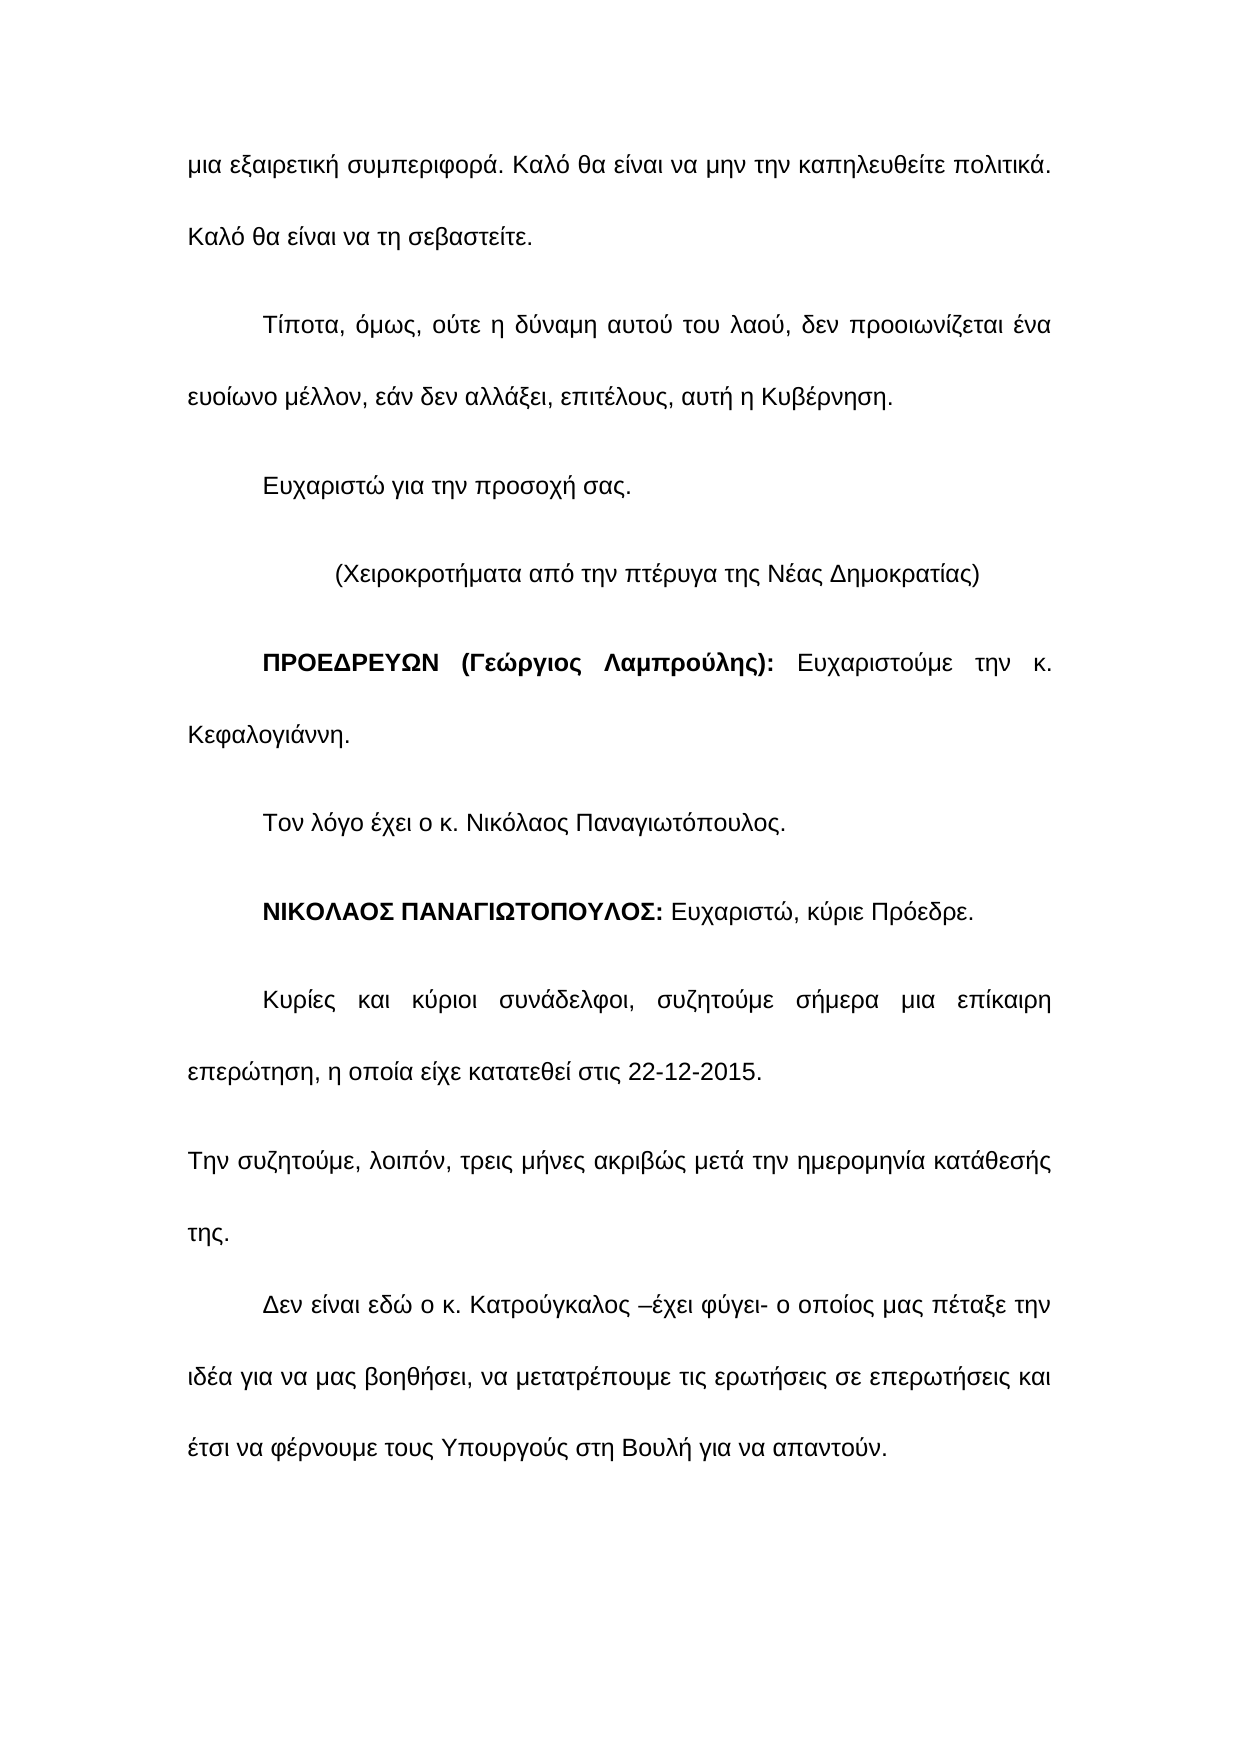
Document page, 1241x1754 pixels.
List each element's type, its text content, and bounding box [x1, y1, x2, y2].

text Ευχαριστώ για την προσοχή σας. [187, 471, 1053, 499]
text Τον λόγο έχει ο κ. Νικόλαος Παναγιωτόπουλος. [187, 808, 1053, 837]
text (Χειροκροτήματα από την πτέρυγα της Νέας Δημοκρατίας) [187, 559, 1053, 588]
text Τίποτα, όμως, ούτε η δύναμη αυτού του λαού, δεν προοιωνίζεται ένα ευοίωνο μέλλον, εάν δεν αλλάξει, επιτέλους, αυτή η Κυβέρνηση. [187, 310, 1053, 411]
text ΠΡΟΕΔΡΕΥΩΝ (Γεώργιος Λαμπρούλης): Ευχαριστούμε την κ. Κεφαλογιάννη. [187, 648, 1053, 748]
text ΝΙΚΟΛΑΟΣ ΠΑΝΑΓΙΩΤΟΠΟΥΛΟΣ: Ευχαριστώ, κύριε Πρόεδρε. [187, 897, 1053, 926]
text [187, 150, 1053, 251]
text Την συζητούμε, λοιπόν, τρεις μήνες ακριβώς μετά την ημερομηνία κατάθεσής της. [187, 1146, 1053, 1246]
text Δεν είναι εδώ ο κ. Κατρούγκαλος –έχει φύγει- ο οποίος μας πέταξε την ιδέα για να μας βοηθήσει, να μετατρέπουμε τις ερωτήσεις σε επερωτήσεις και έτσι να φέρνουμε τους Υπουργούς στη Βουλή για να απαντούν. [187, 1289, 1053, 1462]
text Κυρίες και κύριοι συνάδελφοι, συζητούμε σήμερα μια επίκαιρη επερώτηση, η οποία είχε κατατεθεί στις 22-12-2015. [187, 985, 1053, 1086]
